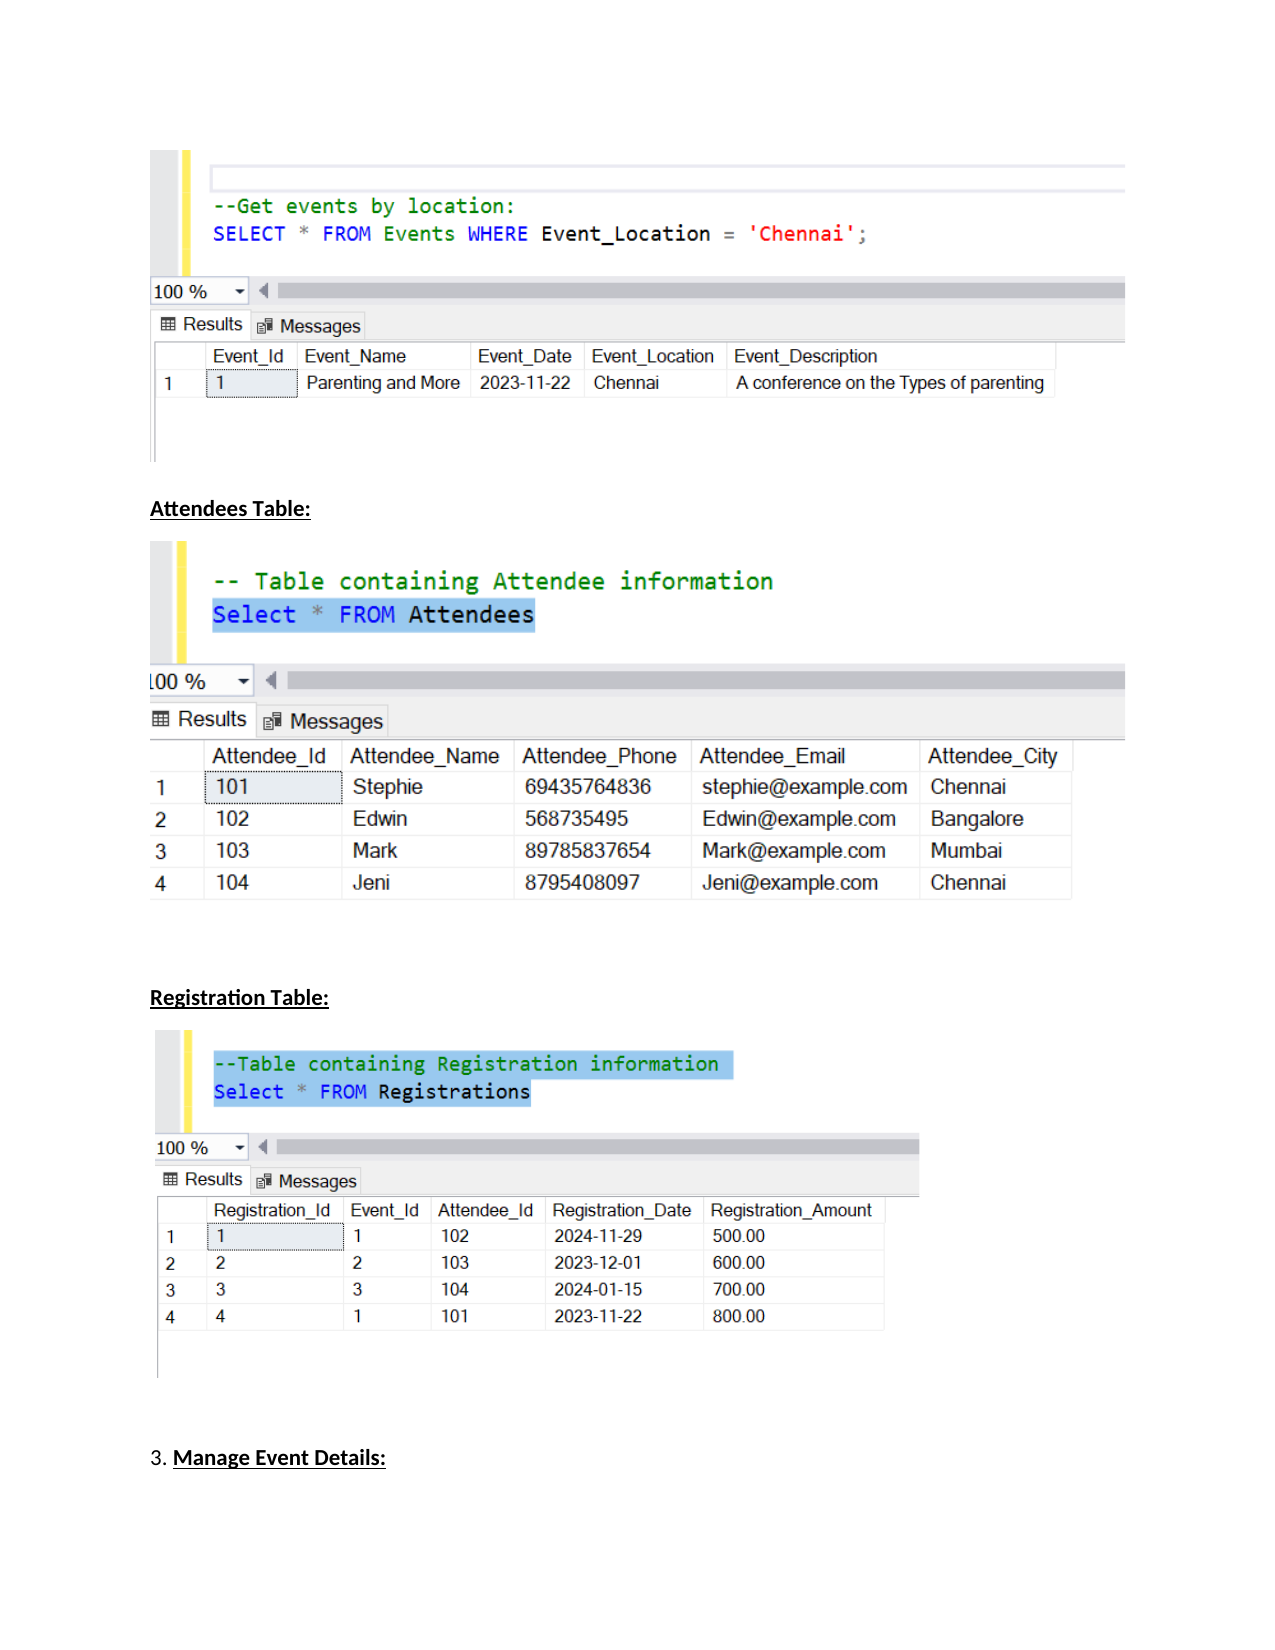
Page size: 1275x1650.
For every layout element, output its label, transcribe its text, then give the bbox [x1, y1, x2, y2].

text 3. Manage Event Details: [150, 1443, 1125, 1472]
text Registration Table: [150, 983, 1125, 1011]
text Attendees Table: [150, 462, 1125, 522]
picture [150, 541, 1125, 918]
picture [155, 1030, 920, 1378]
picture [150, 150, 1125, 462]
